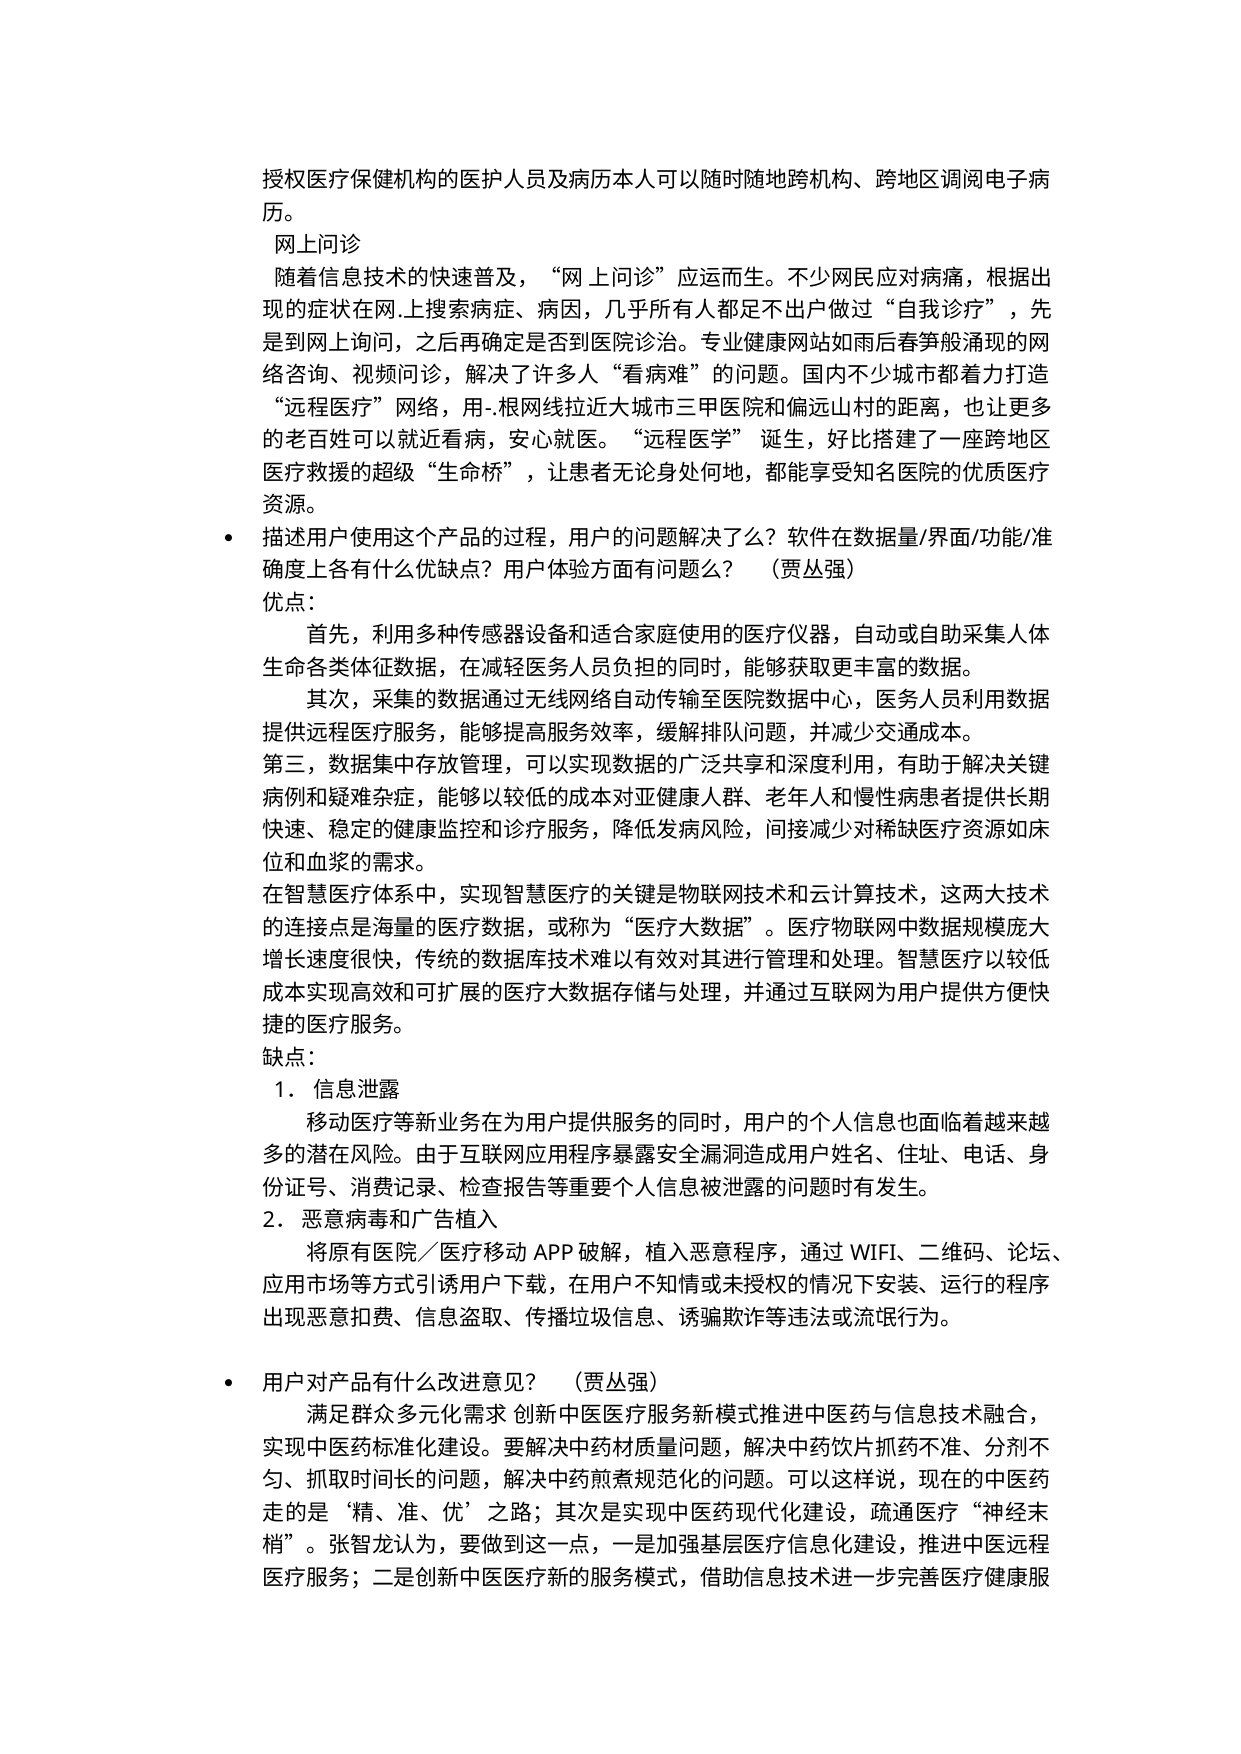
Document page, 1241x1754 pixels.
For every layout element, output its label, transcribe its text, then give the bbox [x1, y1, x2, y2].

text 其次，采集的数据通过无线网络自动传输至医院数据中心，医务人员利用数据提供远程医疗服务，能够提高服务效率，缓解排队问题，并减少交通成本。 [262, 682, 1053, 747]
text 将原有医院／医疗移动APP破解，植入恶意程序，通过WIFI、二维码、论坛、应用市场等方式引诱用户下载，在用户不知情或未授权的情况下安装、运行的程序，出现恶意扣费、信息盗取、传播垃圾信息、诱骗欺诈等违法或流氓行为。 [262, 1234, 1053, 1332]
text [262, 162, 1053, 227]
text 1． 信息泄露 [262, 1072, 1053, 1104]
text 首先，利用多种传感器设备和适合家庭使用的医疗仪器，自动或自助采集人体生命各类体征数据，在减轻医务人员负担的同时，能够获取更丰富的数据。 [262, 617, 1053, 682]
list 用户对产品有什么改进意见？ （贾丛强） [225, 1364, 1053, 1397]
text 第三，数据集中存放管理，可以实现数据的广泛共享和深度利用，有助于解决关键病例和疑难杂症，能够以较低的成本对亚健康人群、老年人和慢性病患者提供长期、快速、稳定的健康监控和诊疗服务，降低发病风险，间接减少对稀缺医疗资源如床位和血浆的需求。 [262, 747, 1053, 877]
text 2． 恶意病毒和广告植入 [262, 1202, 1053, 1234]
text 随着信息技术的快速普及，“网 上问诊”应运而生。不少网民应对病痛，根据出现的症状在网.上搜索病症、病因，几乎所有人都足不出户做过“自我诊疗”，先是到网上询问，之后再确定是否到医院诊治。专业健康网站如雨后春笋般涌现的网络咨询、视频问诊，解决了许多人“看病难”的问题。国内不少城市都着力打造“远程医疗”网络，用-.根网线拉近大城市三甲医院和偏远山村的距离，也让更多的老百姓可以就近看病，安心就医。“远程医学” 诞生，好比搭建了一座跨地区医疗救援的超级“生命桥”，让患者无论身处何地，都能享受知名医院的优质医疗资源。 [262, 259, 1053, 519]
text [262, 1397, 1053, 1592]
list 描述用户使用这个产品的过程，用户的问题解决了么？软件在数据量/界面/功能/准确度上各有什么优缺点？用户体验方面有问题么？ （贾丛强） [225, 519, 1053, 584]
text 网上问诊 [262, 227, 1053, 259]
text 优点： [262, 584, 1053, 617]
text 缺点： [262, 1039, 1053, 1072]
text 移动医疗等新业务在为用户提供服务的同时，用户的个人信息也面临着越来越多的潜在风险。由于互联网应用程序暴露安全漏洞造成用户姓名、住址、电话、身份证号、消费记录、检查报告等重要个人信息被泄露的问题时有发生。 [262, 1104, 1053, 1202]
text 在智慧医疗体系中，实现智慧医疗的关键是物联网技术和云计算技术，这两大技术的连接点是海量的医疗数据，或称为“医疗大数据”。医疗物联网中数据规模庞大，增长速度很快，传统的数据库技术难以有效对其进行管理和处理。智慧医疗以较低成本实现高效和可扩展的医疗大数据存储与处理，并通过互联网为用户提供方便快捷的医疗服务。 [262, 877, 1053, 1039]
